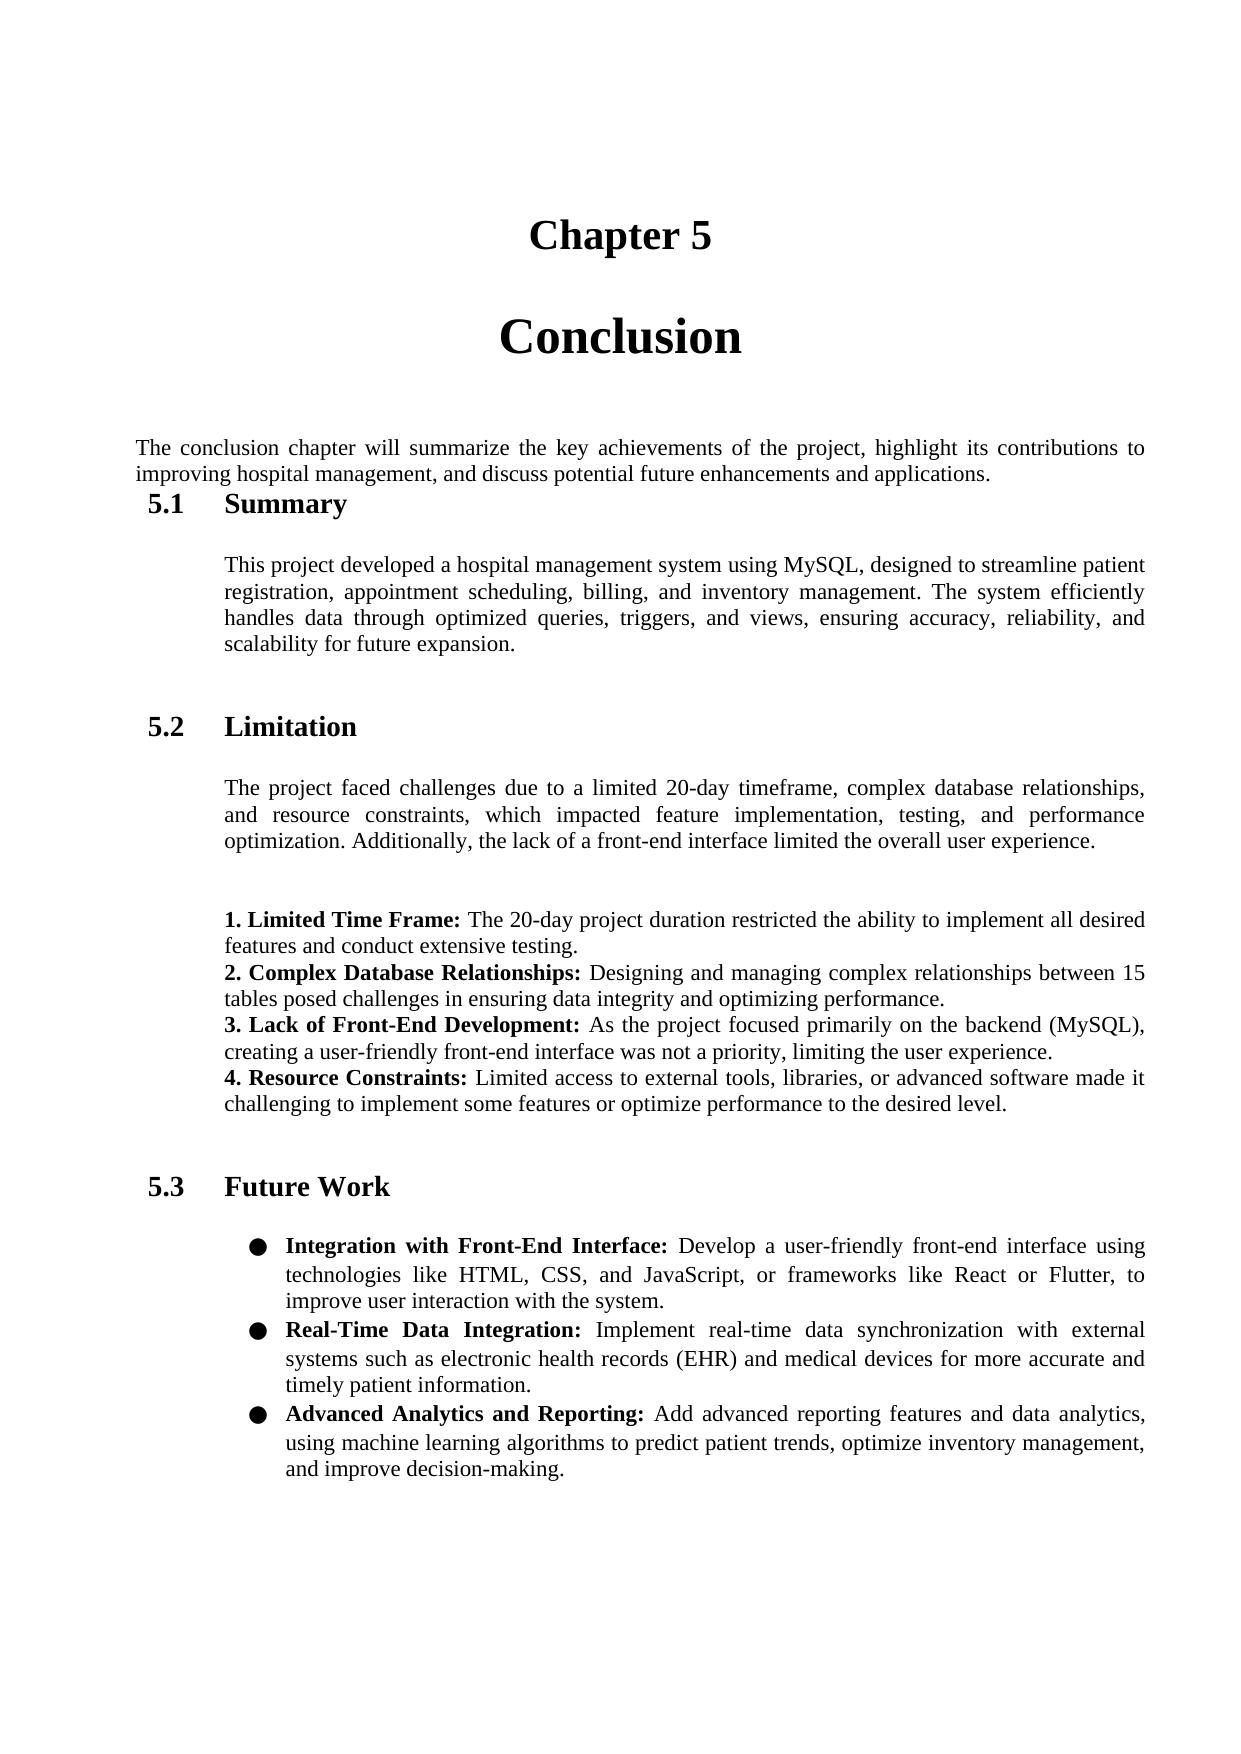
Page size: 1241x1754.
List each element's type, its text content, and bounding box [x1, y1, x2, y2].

list Integration with Front-End Interface: Develop a user-friendly front-end interface using technologies like HTML, CSS, and JavaScript, or frameworks like React or Flutter, to improve user interaction with the system. [248, 1229, 1146, 1313]
text The project faced challenges due to a limited 20-day timeframe, complex database relationships, and resource constraints, which impacted feature implementation, testing, and performance optimization. Additionally, the lack of a front-end interface limited the overall user experience. [224, 774, 1146, 853]
subtitle Future Work [148, 1169, 1146, 1203]
subtitle Summary [148, 487, 1146, 520]
text 4. Resource Constraints: Limited access to external tools, libraries, or advanced software made it challenging to implement some features or optimize performance to the desired level. [224, 1064, 1146, 1117]
text 3. Lack of Front-End Development: As the project focused primarily on the backend (MySQL), creating a user-friendly front-end interface was not a priority, limiting the user experience. [224, 1011, 1146, 1064]
subtitle Conclusion [135, 305, 1105, 364]
text This project developed a hospital management system using MySQL, designed to streamline patient registration, appointment scheduling, billing, and inventory management. The system efficiently handles data through optimized queries, triggers, and views, ensuring accuracy, reliability, and scalability for future expansion. [224, 551, 1146, 657]
list Advanced Analytics and Reporting: Add advanced reporting features and data analytics, using machine learning algorithms to predict patient trends, optimize inventory management, and improve decision-making. [248, 1397, 1146, 1481]
text The conclusion chapter will summarize the key achievements of the project, highlight its contributions to improving hospital management, and discuss potential future enhancements and applications. [135, 434, 1146, 487]
text 1. Limited Time Frame: The 20-day project duration restricted the ability to implement all desired features and conduct extensive testing. [224, 906, 1146, 959]
list Real-Time Data Integration: Implement real-time data synchronization with external systems such as electronic health records (EHR) and medical devices for more accurate and timely patient information. [248, 1313, 1146, 1397]
subtitle Limitation [148, 709, 1146, 743]
text Chapter 5 [135, 209, 1105, 259]
text 2. Complex Database Relationships: Designing and managing complex relationships between 15 tables posed challenges in ensuring data integrity and optimizing performance. [224, 959, 1146, 1011]
